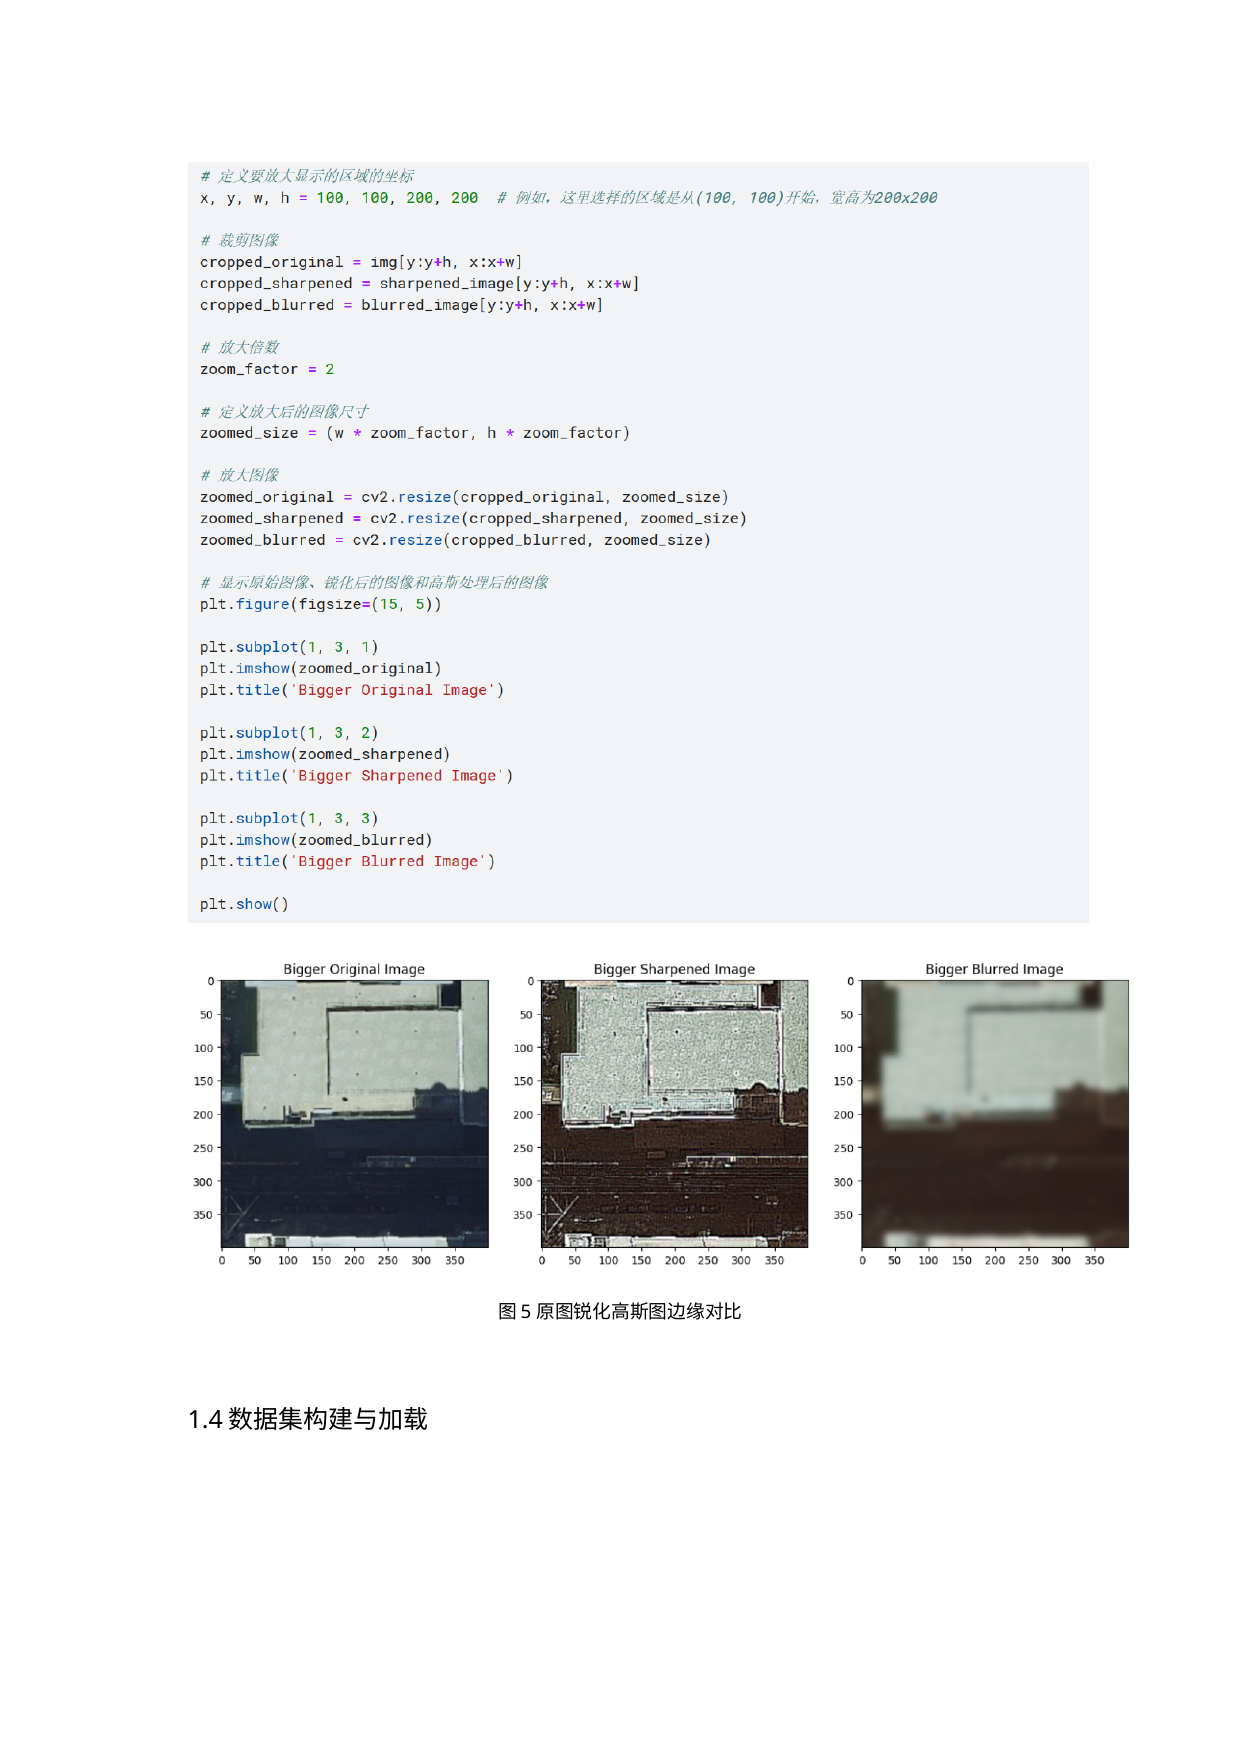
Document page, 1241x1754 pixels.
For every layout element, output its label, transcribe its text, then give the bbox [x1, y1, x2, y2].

picture [187, 955, 1135, 1277]
text 1.4数据集构建与加载 [187, 1385, 1053, 1450]
text 图5 原图锐化高斯图边缘对比 [187, 1294, 1053, 1326]
picture [187, 162, 1089, 923]
